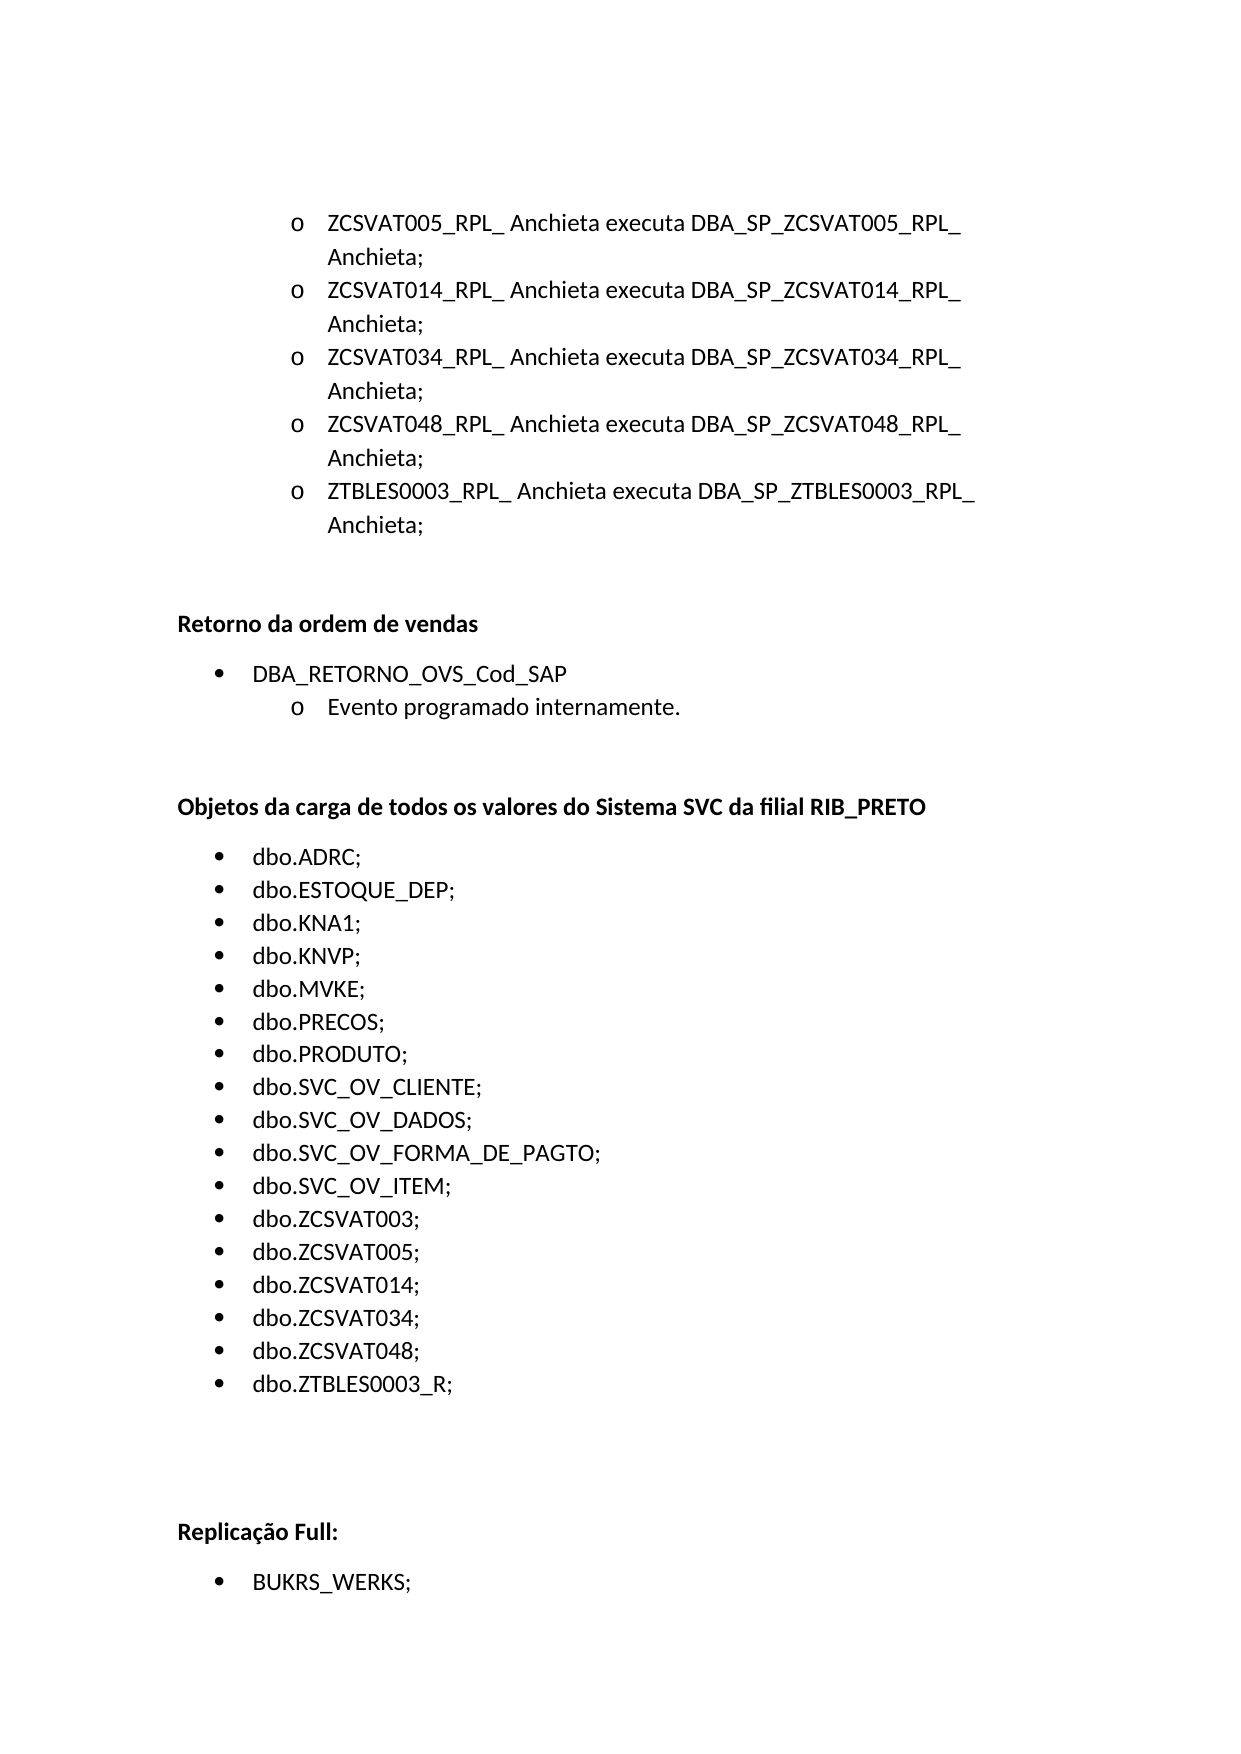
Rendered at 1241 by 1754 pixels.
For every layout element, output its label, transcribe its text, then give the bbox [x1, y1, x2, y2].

list dbo.ESTOQUE_DEP; [215, 874, 1063, 904]
list DBA_RETORNO_OVS_Cod_SAP [215, 658, 1063, 688]
list dbo.SVC_OV_DADOS; [215, 1104, 1063, 1135]
text Objetos da carga de todos os valores do Sistema SVC da filial RIB_PRETO [177, 791, 1063, 822]
list dbo.KNVP; [215, 940, 1063, 970]
list dbo.PRECOS; [215, 1006, 1063, 1036]
list dbo.ZCSVAT048; [215, 1335, 1063, 1365]
list dbo.SVC_OV_ITEM; [215, 1170, 1063, 1201]
list dbo.ZCSVAT003; [215, 1203, 1063, 1234]
list dbo.ZTBLES0003_R; [215, 1368, 1063, 1398]
list ZCSVAT048_RPL_ Anchieta executa DBA_SP_ZCSVAT048_RPL_ Anchieta; [290, 408, 1063, 473]
list BUKRS_WERKS; [215, 1566, 1063, 1597]
text Replicação Full: [177, 1516, 1063, 1547]
list ZTBLES0003_RPL_ Anchieta executa DBA_SP_ZTBLES0003_RPL_ Anchieta; [290, 475, 1063, 540]
list ZCSVAT014_RPL_ Anchieta executa DBA_SP_ZCSVAT014_RPL_ Anchieta; [290, 274, 1063, 338]
list dbo.ZCSVAT034; [215, 1302, 1063, 1332]
text Retorno da ordem de vendas [177, 608, 1063, 639]
list ZCSVAT034_RPL_ Anchieta executa DBA_SP_ZCSVAT034_RPL_ Anchieta; [290, 341, 1063, 406]
list dbo.ADRC; [215, 841, 1063, 872]
list dbo.SVC_OV_FORMA_DE_PAGTO; [215, 1137, 1063, 1168]
list dbo.MVKE; [215, 973, 1063, 1003]
list dbo.KNA1; [215, 907, 1063, 937]
list ZCSVAT005_RPL_ Anchieta executa DBA_SP_ZCSVAT005_RPL_ Anchieta; [290, 207, 1063, 271]
list dbo.SVC_OV_CLIENTE; [215, 1071, 1063, 1102]
list dbo.PRODUTO; [215, 1038, 1063, 1069]
list dbo.ZCSVAT005; [215, 1236, 1063, 1267]
list dbo.ZCSVAT014; [215, 1269, 1063, 1299]
list Evento programado internamente. [290, 691, 1063, 723]
